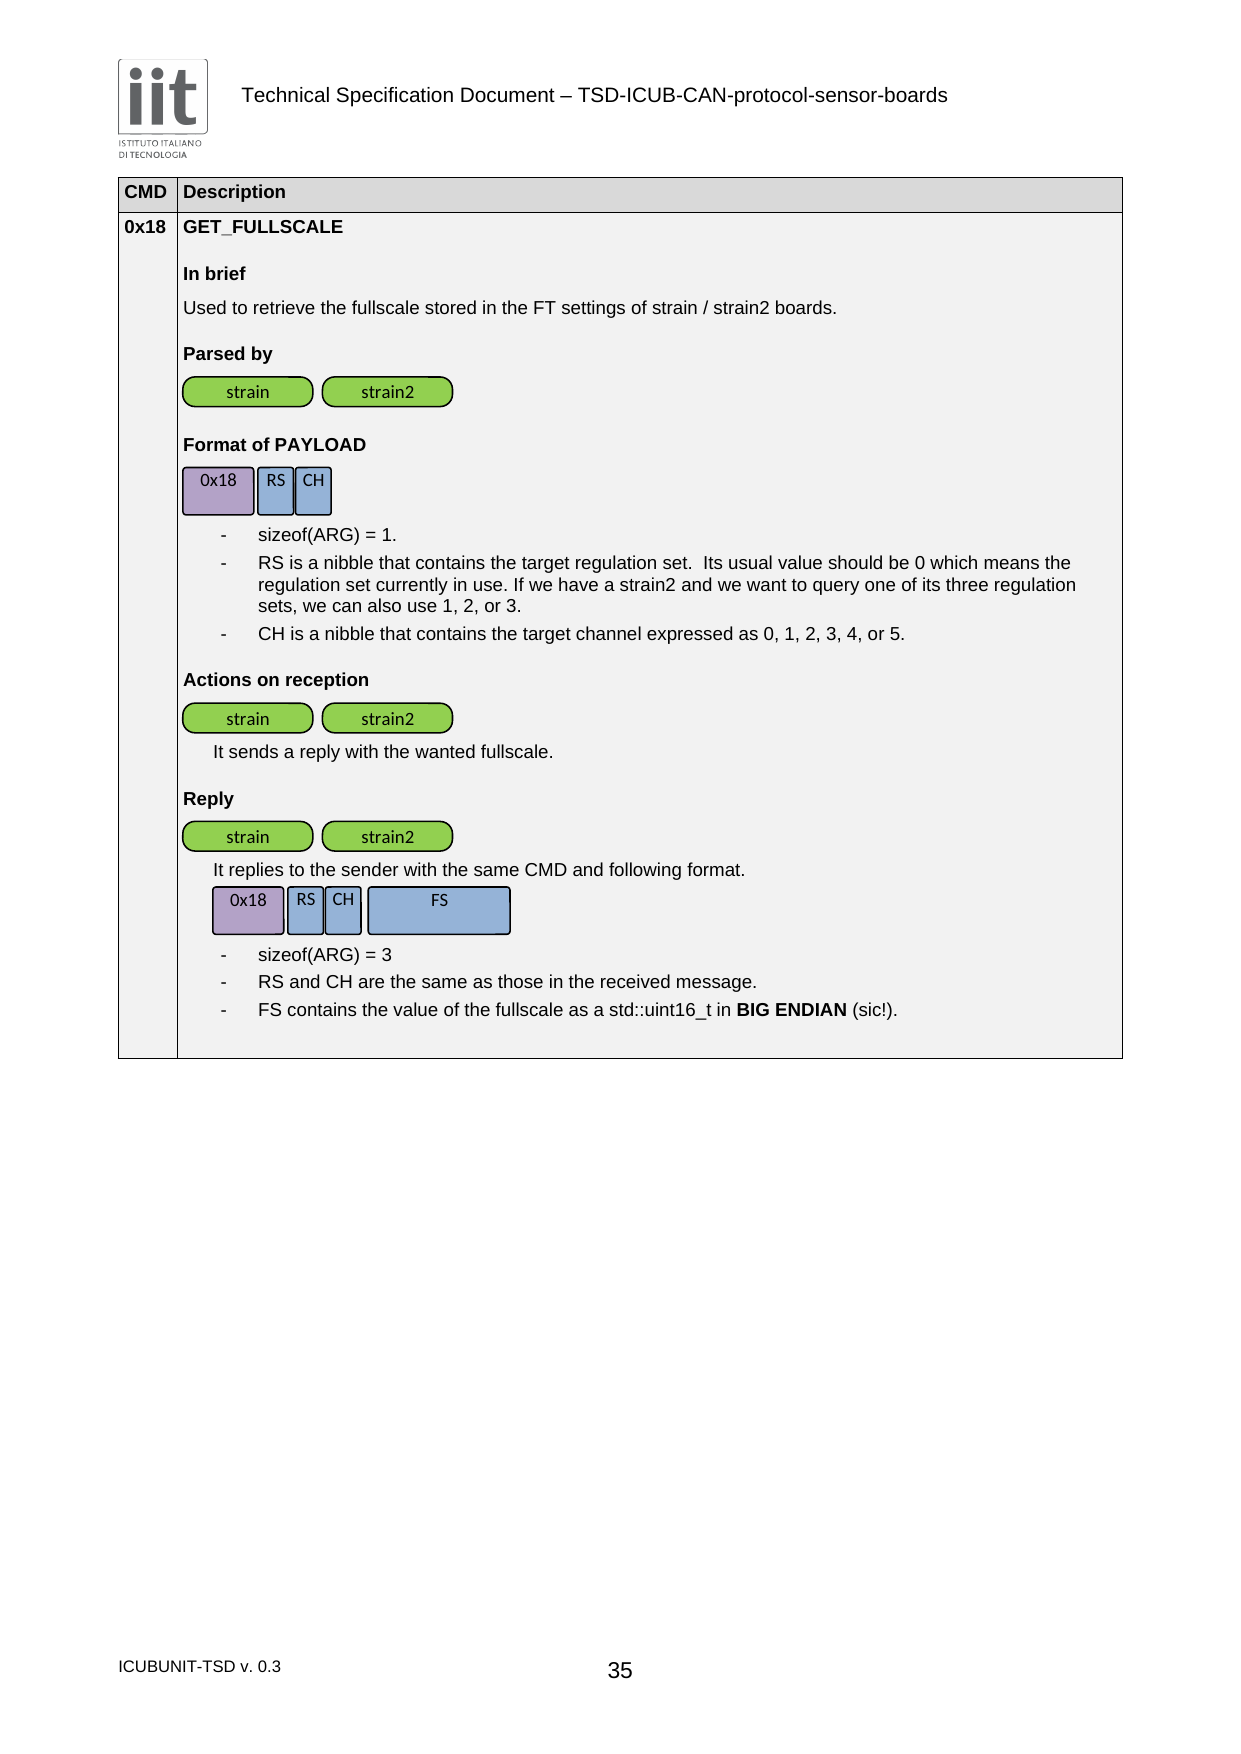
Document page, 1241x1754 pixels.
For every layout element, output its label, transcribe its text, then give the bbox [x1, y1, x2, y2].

table_header CMD [119, 178, 177, 212]
table_cell 0x18 [119, 213, 177, 1058]
table_cell GET_FULLSCALE In brief Used to retrieve the fullscale stored in the FT settings of strain / strain2 boards. Parsed by Format of PAYLOAD sizeof(ARG) = 1. RS is a nibble that contains the target regulation set. Its usual value should be 0 which means the regulation set currently in use. If we have a strain2 and we want to query one of its three regulation sets, we can also use 1, 2, or 3. CH is a nibble that contains the target channel expressed as 0, 1, 2, 3, 4, or 5. Actions on reception It sends a reply with the wanted fullscale. Reply It replies to the sender with the same CMD and following format. sizeof(ARG) = 3 RS and CH are the same as those in the received message. FS contains the value of the fullscale as a std::uint16_t in BIG ENDIAN (sic!). [178, 213, 1122, 1058]
table_header Description [178, 178, 1122, 212]
picture [118, 59, 208, 158]
